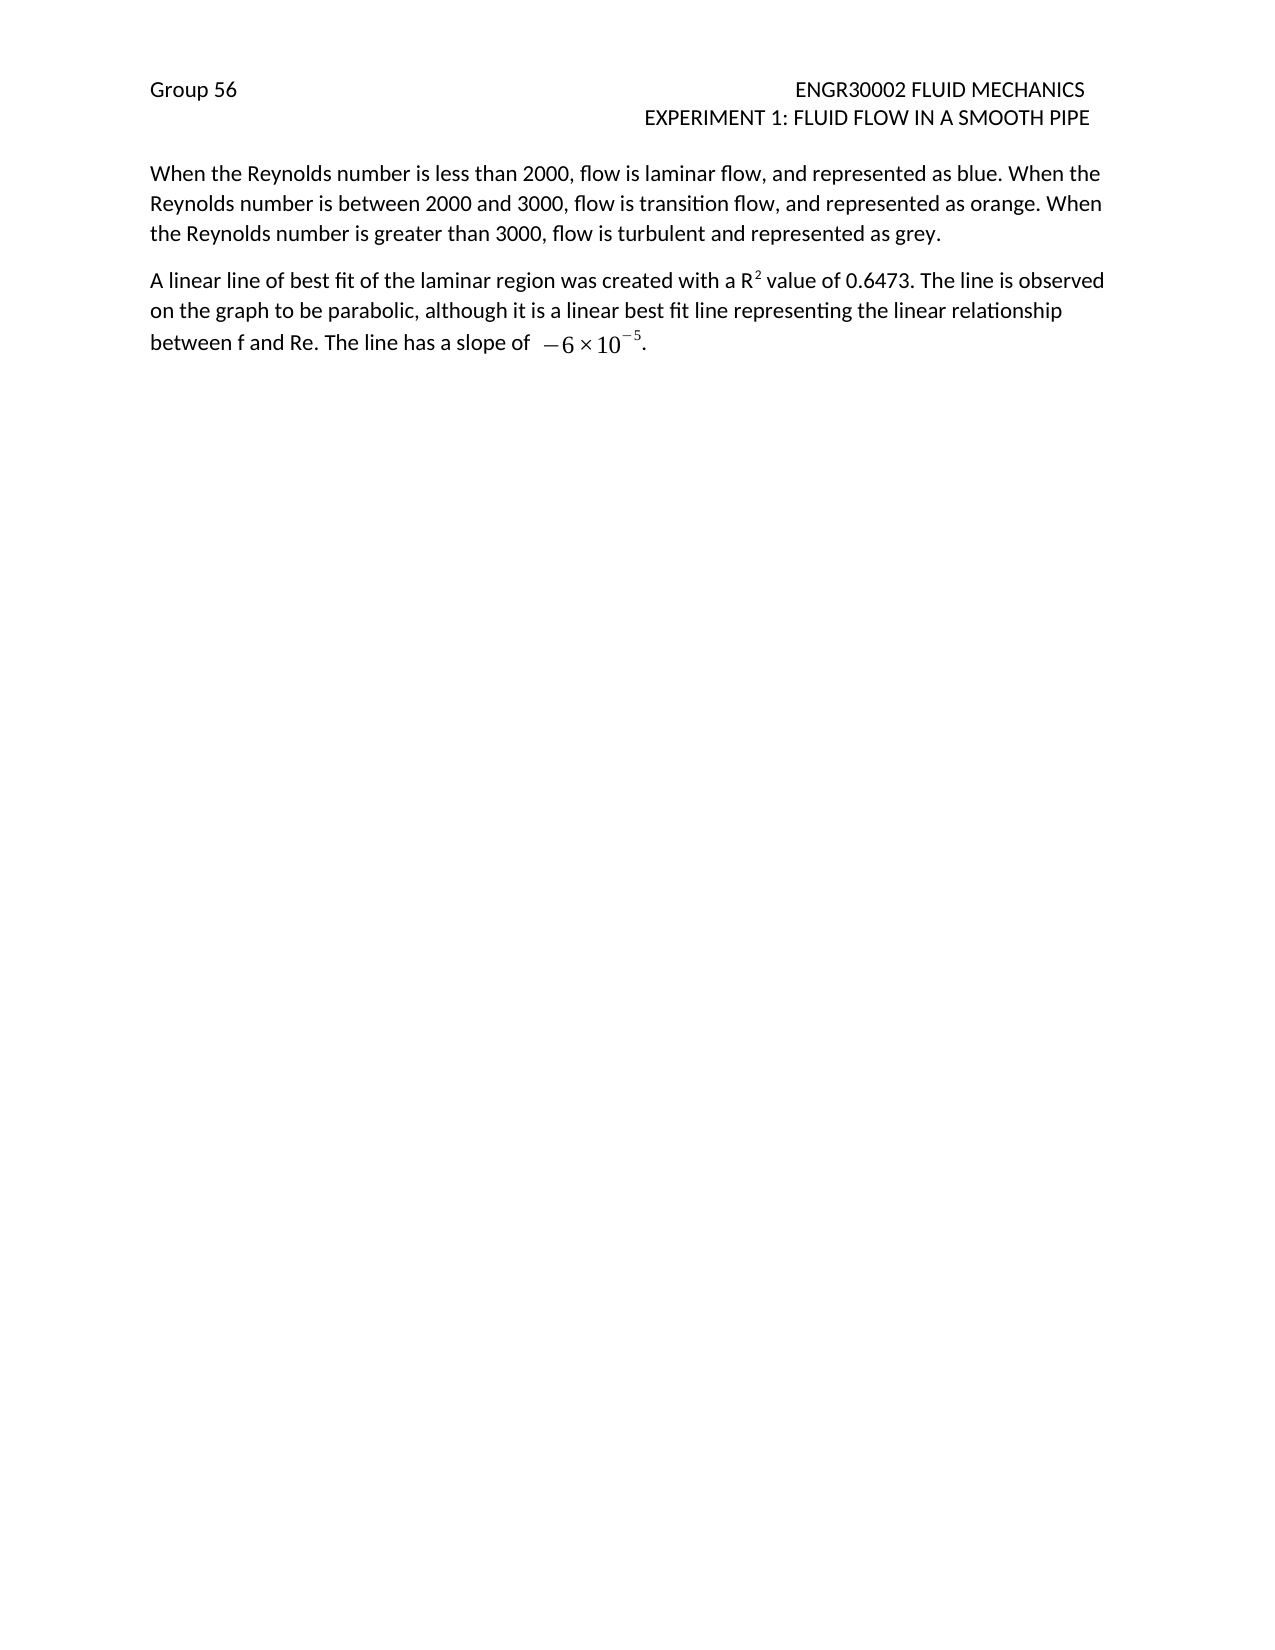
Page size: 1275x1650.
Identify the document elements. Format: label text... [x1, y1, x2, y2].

text A linear line of best fit of the laminar region was created with a R2 value of 0.6473. The line is observed on the graph to be parabolic, although it is a linear best fit line representing the linear relationship between f and Re. The line has a slope of . [150, 266, 1125, 358]
text When the Reynolds number is less than 2000, flow is laminar flow, and represented as blue. When the Reynolds number is between 2000 and 3000, flow is transition flow, and represented as orange. When the Reynolds number is greater than 3000, flow is turbulent and represented as grey. [150, 159, 1125, 247]
